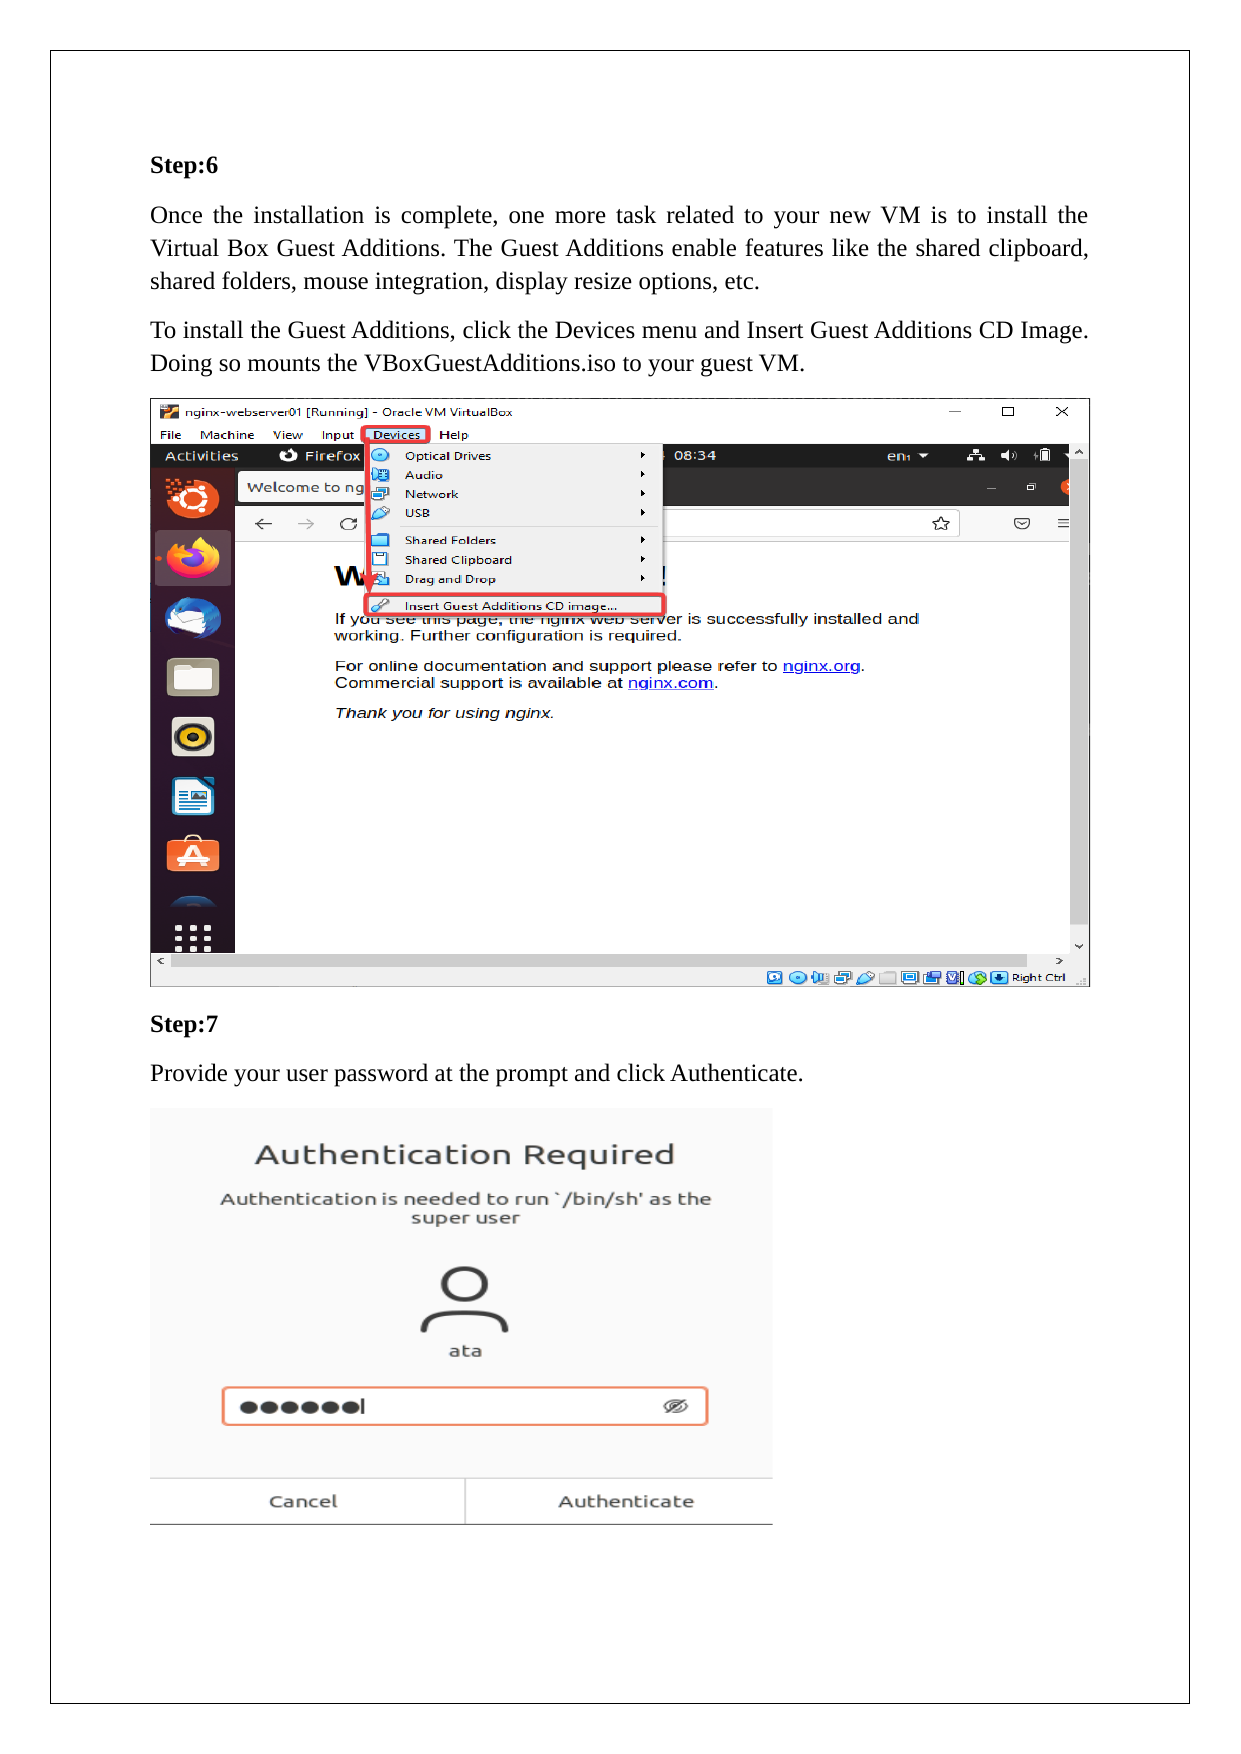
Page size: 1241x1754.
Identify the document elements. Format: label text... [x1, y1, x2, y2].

text Once the installation is complete, one more task related to your new VM is to install the Virtual Box Guest Additions. The Guest Additions enable features like the shared clipboard, shared folders, mouse integration, display resize options, etc. [150, 200, 1090, 294]
text Step:7 [150, 1009, 1090, 1037]
text To install the Guest Additions, click the Devices menu and Insert Guest Additions CD Image. Doing so mounts the VBoxGuestAdditions.iso to your guest VM. [150, 315, 1090, 377]
picture [150, 398, 1091, 987]
picture [150, 1108, 773, 1525]
text Provide your user password at the prompt and click Authenticate. [150, 1058, 1090, 1087]
text Step:6 [150, 150, 1090, 179]
